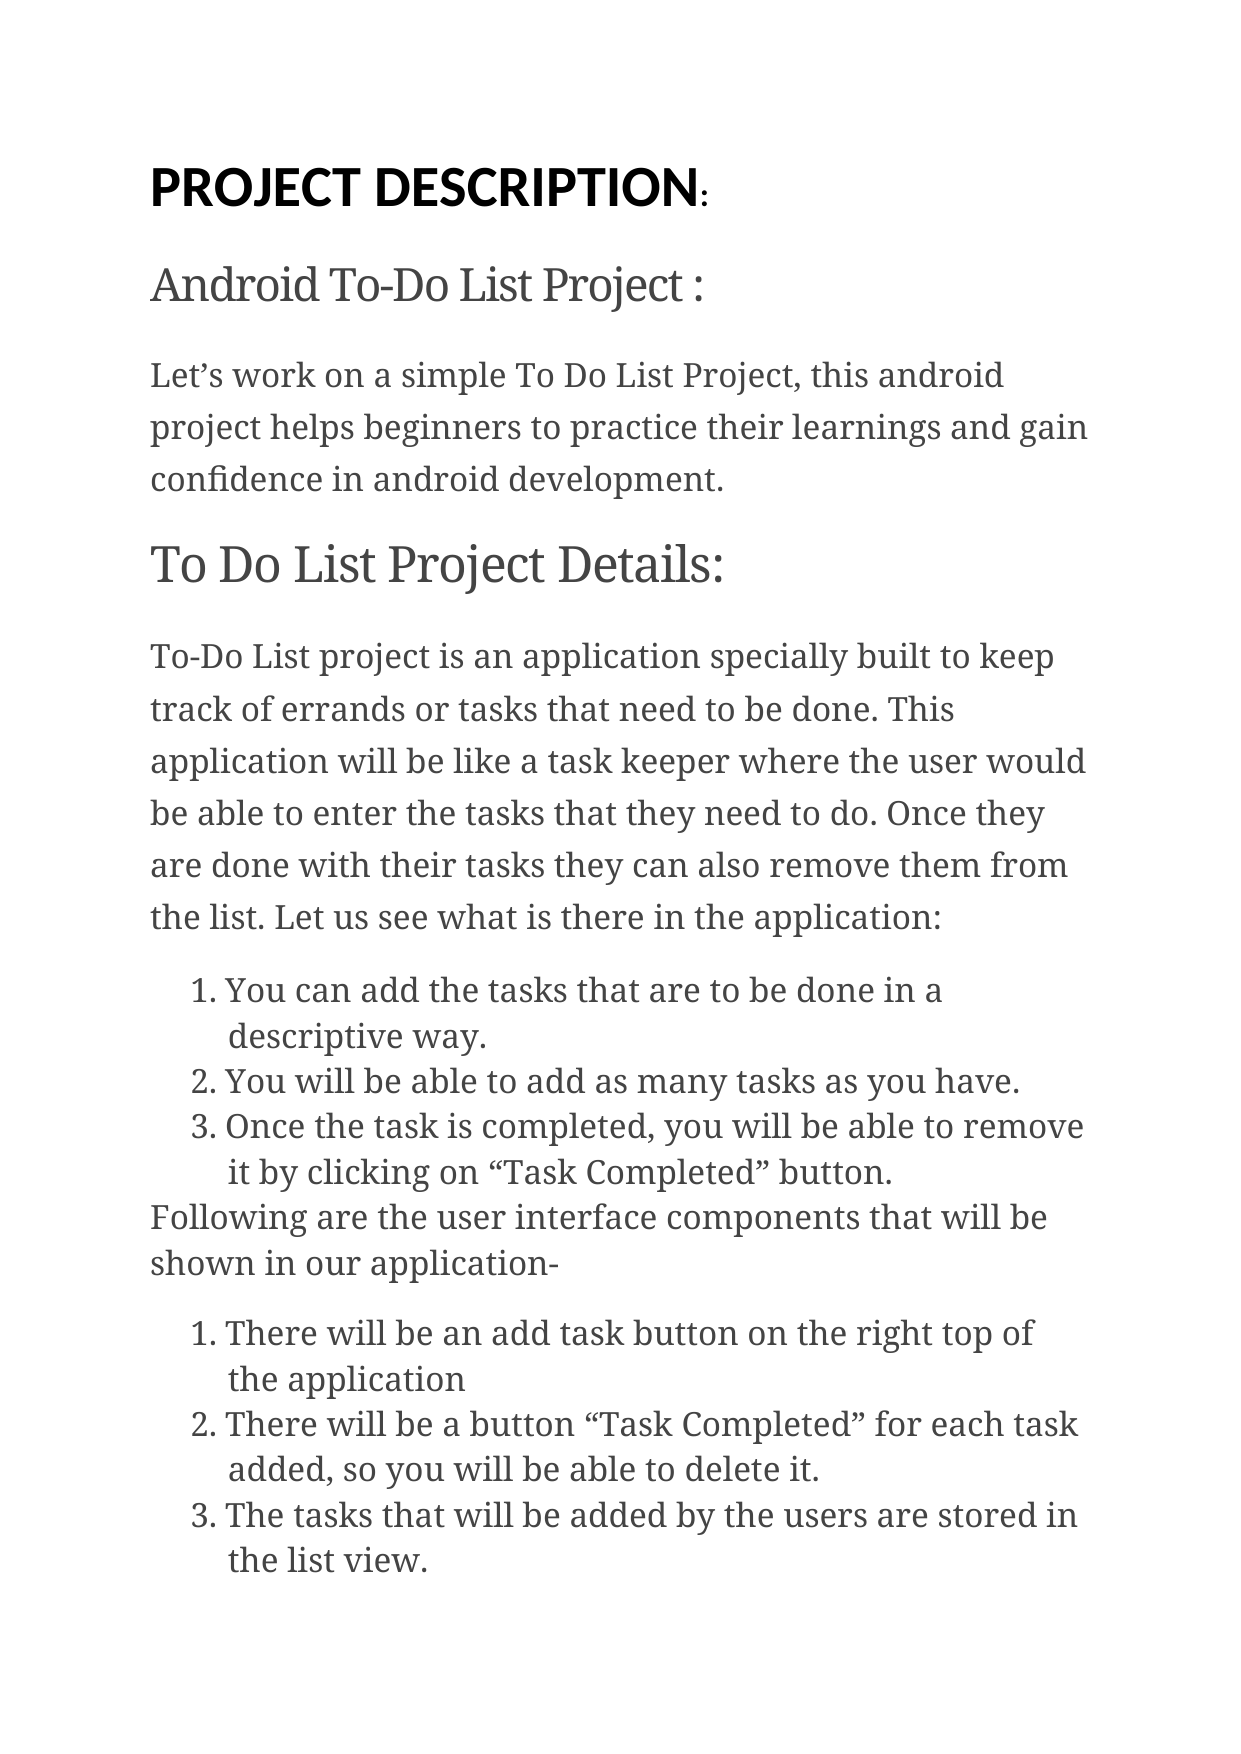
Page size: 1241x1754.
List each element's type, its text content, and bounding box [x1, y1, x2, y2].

list Once the task is completed, you will be able to remove it by clicking on “Task Completed” button. [190, 1103, 1090, 1194]
text PROJECT DESCRIPTION: [150, 150, 1090, 221]
text Let’s work on a simple To Do List Project, this android project helps beginners to practice their learnings and gain confidence in android development. [150, 351, 1090, 501]
list The tasks that will be added by the users are stored in the list view. [190, 1492, 1090, 1582]
list You will be able to add as many tasks as you have. [190, 1058, 1090, 1103]
text Android To-Do List Project : [150, 253, 1090, 315]
subtitle To Do List Project Details: [150, 529, 1090, 597]
text To-Do List project is an application specially built to keep track of errands or tasks that need to be done. This application will be like a task keeper where the user would be able to enter the tasks that they need to do. Once they are done with their tasks they can also remove them from the list. Let us see what is there in the application: [150, 633, 1090, 939]
list You can add the tasks that are to be done in a descriptive way. [190, 967, 1090, 1058]
list There will be a button “Task Completed” for each task added, so you will be able to delete it. [190, 1401, 1090, 1492]
list There will be an add task button on the right top of the application [190, 1310, 1090, 1401]
text Following are the user interface components that will be shown in our application- [150, 1194, 1090, 1285]
